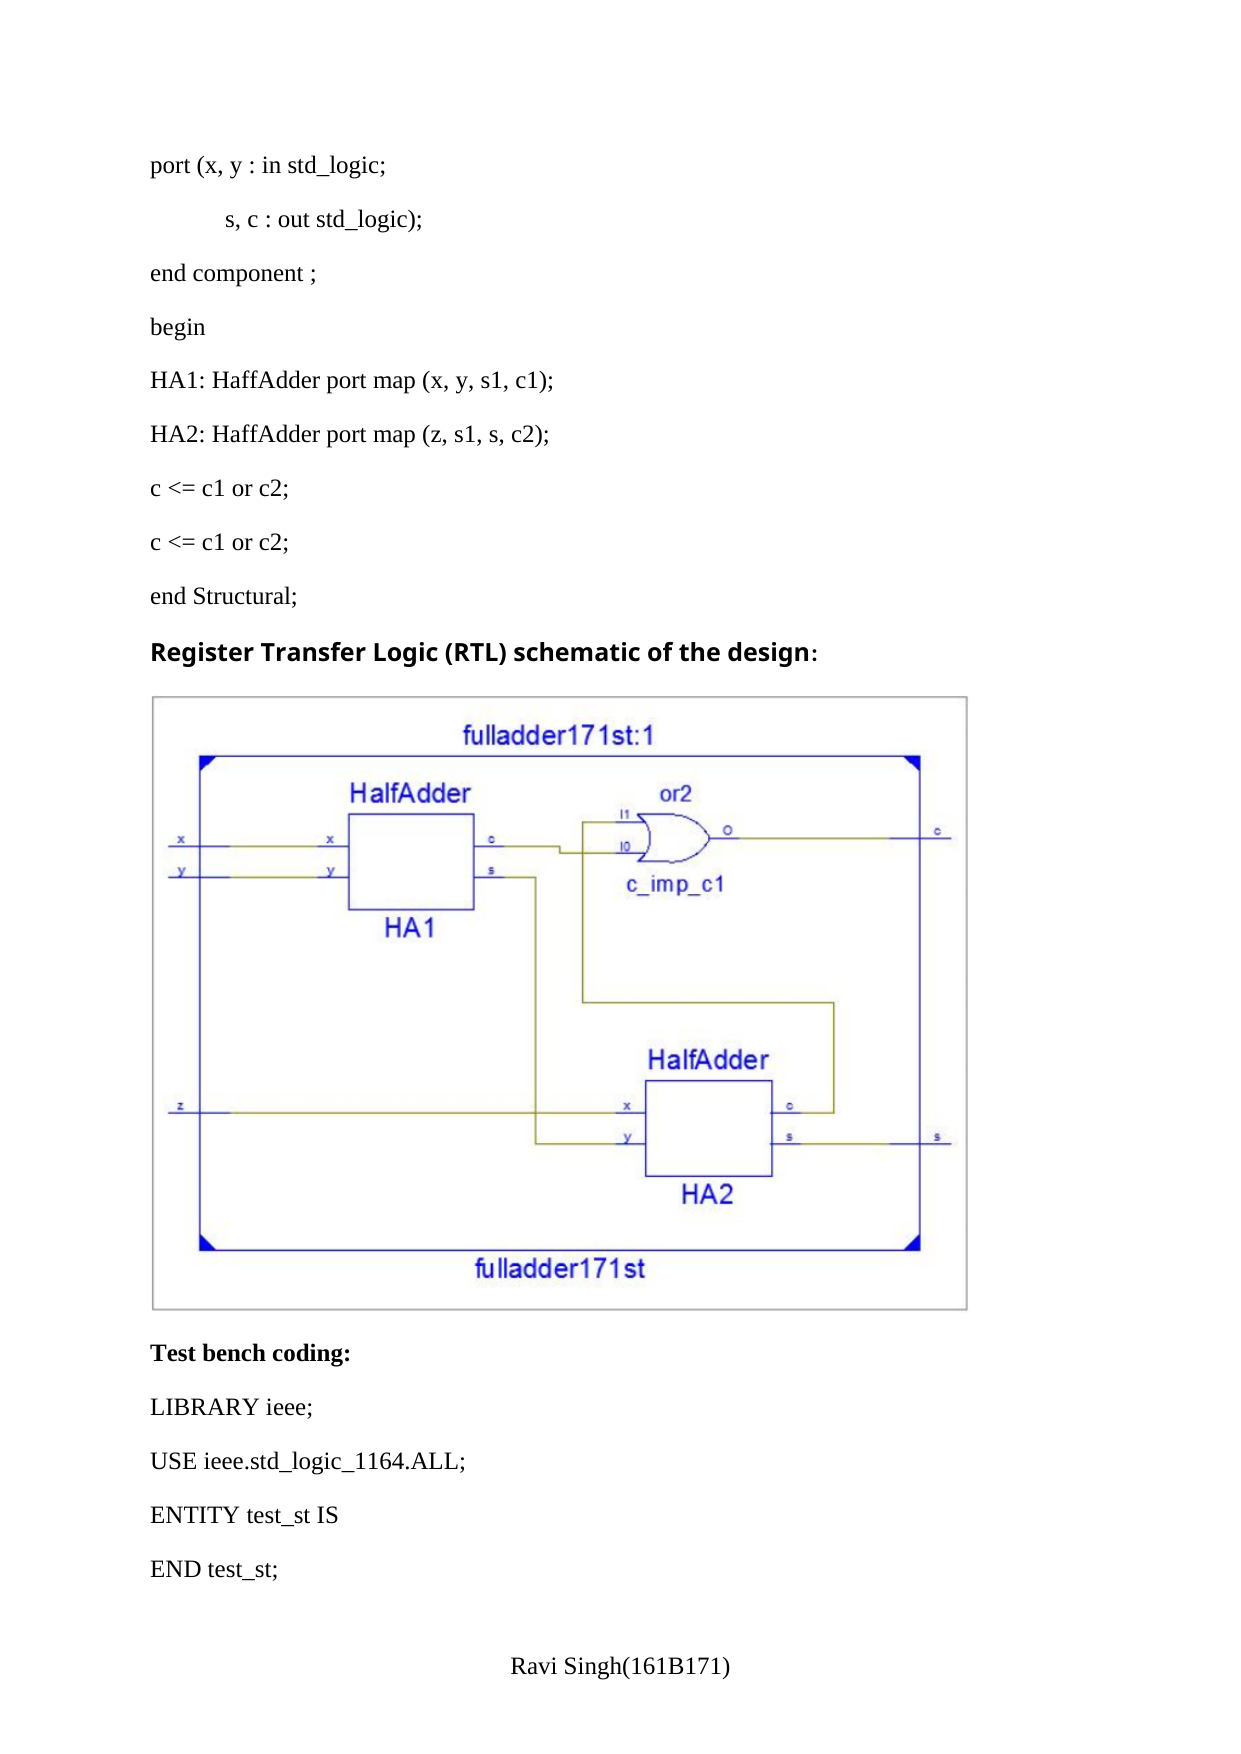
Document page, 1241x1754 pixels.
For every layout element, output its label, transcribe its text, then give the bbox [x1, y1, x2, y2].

text END test_st; [150, 1554, 1090, 1583]
text HA2: HaffAdder port map (z, s1, s, c2); [150, 419, 1090, 448]
text HA1: HaffAdder port map (x, y, s1, c1); [150, 365, 1090, 394]
text end Structural; [150, 581, 1090, 609]
picture [150, 694, 972, 1314]
text Test bench coding: [150, 1338, 1090, 1367]
text port (x, y : in std_logic; [150, 150, 1090, 179]
text begin [150, 312, 1090, 340]
text c <= c1 or c2; [150, 473, 1090, 502]
text c <= c1 or c2; [150, 527, 1090, 556]
text USE ieee.std_logic_1164.ALL; [150, 1446, 1090, 1475]
text end component ; [150, 258, 1090, 286]
text ENTITY test_st IS [150, 1500, 1090, 1529]
text Register Transfer Logic (RTL) schematic of the design: [150, 635, 1090, 669]
text LIBRARY ieee; [150, 1392, 1090, 1421]
text s, c : out std_logic); [150, 204, 1090, 233]
